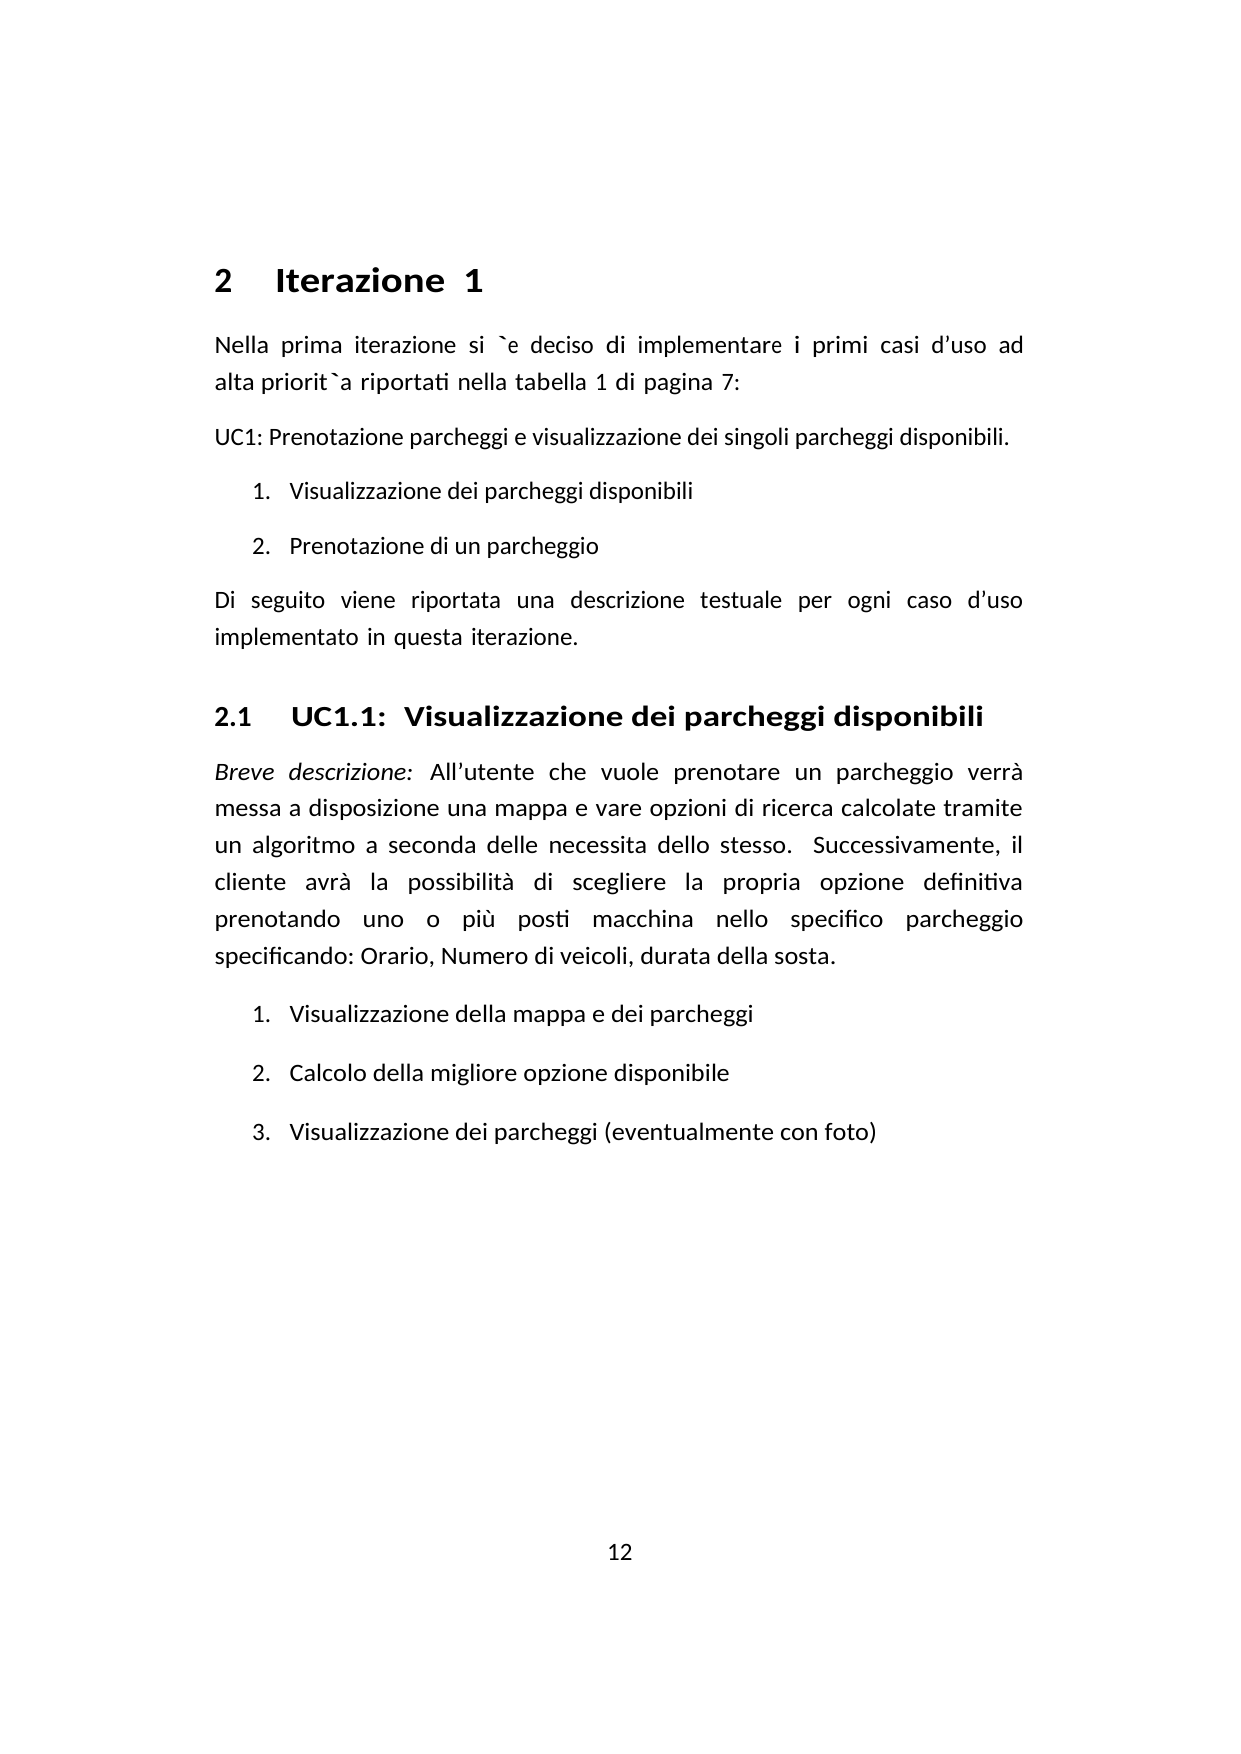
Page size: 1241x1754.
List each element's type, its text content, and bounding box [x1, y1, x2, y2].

text UC1: Prenotazione parcheggi e visualizzazione dei singoli parcheggi disponibili. [214, 421, 1024, 451]
text Di seguito viene riportata una descrizione testuale per ogni caso d’uso implementato in questa iterazione. [214, 584, 1024, 652]
list Prenotazione di un parcheggio [252, 530, 1024, 560]
list Visualizzazione dei parcheggi disponibili [252, 475, 1024, 506]
subtitle UC1.1: Visualizzazione dei parcheggi disponibili [214, 698, 1065, 734]
subtitle Iterazione 1 [214, 258, 1065, 301]
list Calcolo della migliore opzione disponibile [252, 1057, 1024, 1088]
list Visualizzazione dei parcheggi (eventualmente con foto) [252, 1116, 1024, 1146]
text Nella prima iterazione si `e deciso di implementare i primi casi d’uso ad alta priorit`a riportati nella tabella 1 di pagina 7: [214, 329, 1024, 397]
list Visualizzazione della mappa e dei parcheggi [252, 999, 1024, 1029]
text Breve descrizione: All’utente che vuole prenotare un parcheggio verrà messa a disposizione una mappa e vare opzioni di ricerca calcolate tramite un algoritmo a seconda delle necessita dello stesso. Successivamente, il cliente avrà la possibilità di scegliere la propria opzione definitiva prenotando uno o più posti macchina nello specifico parcheggio specificando: Orario, Numero di veicoli, durata della sosta. [214, 756, 1024, 971]
